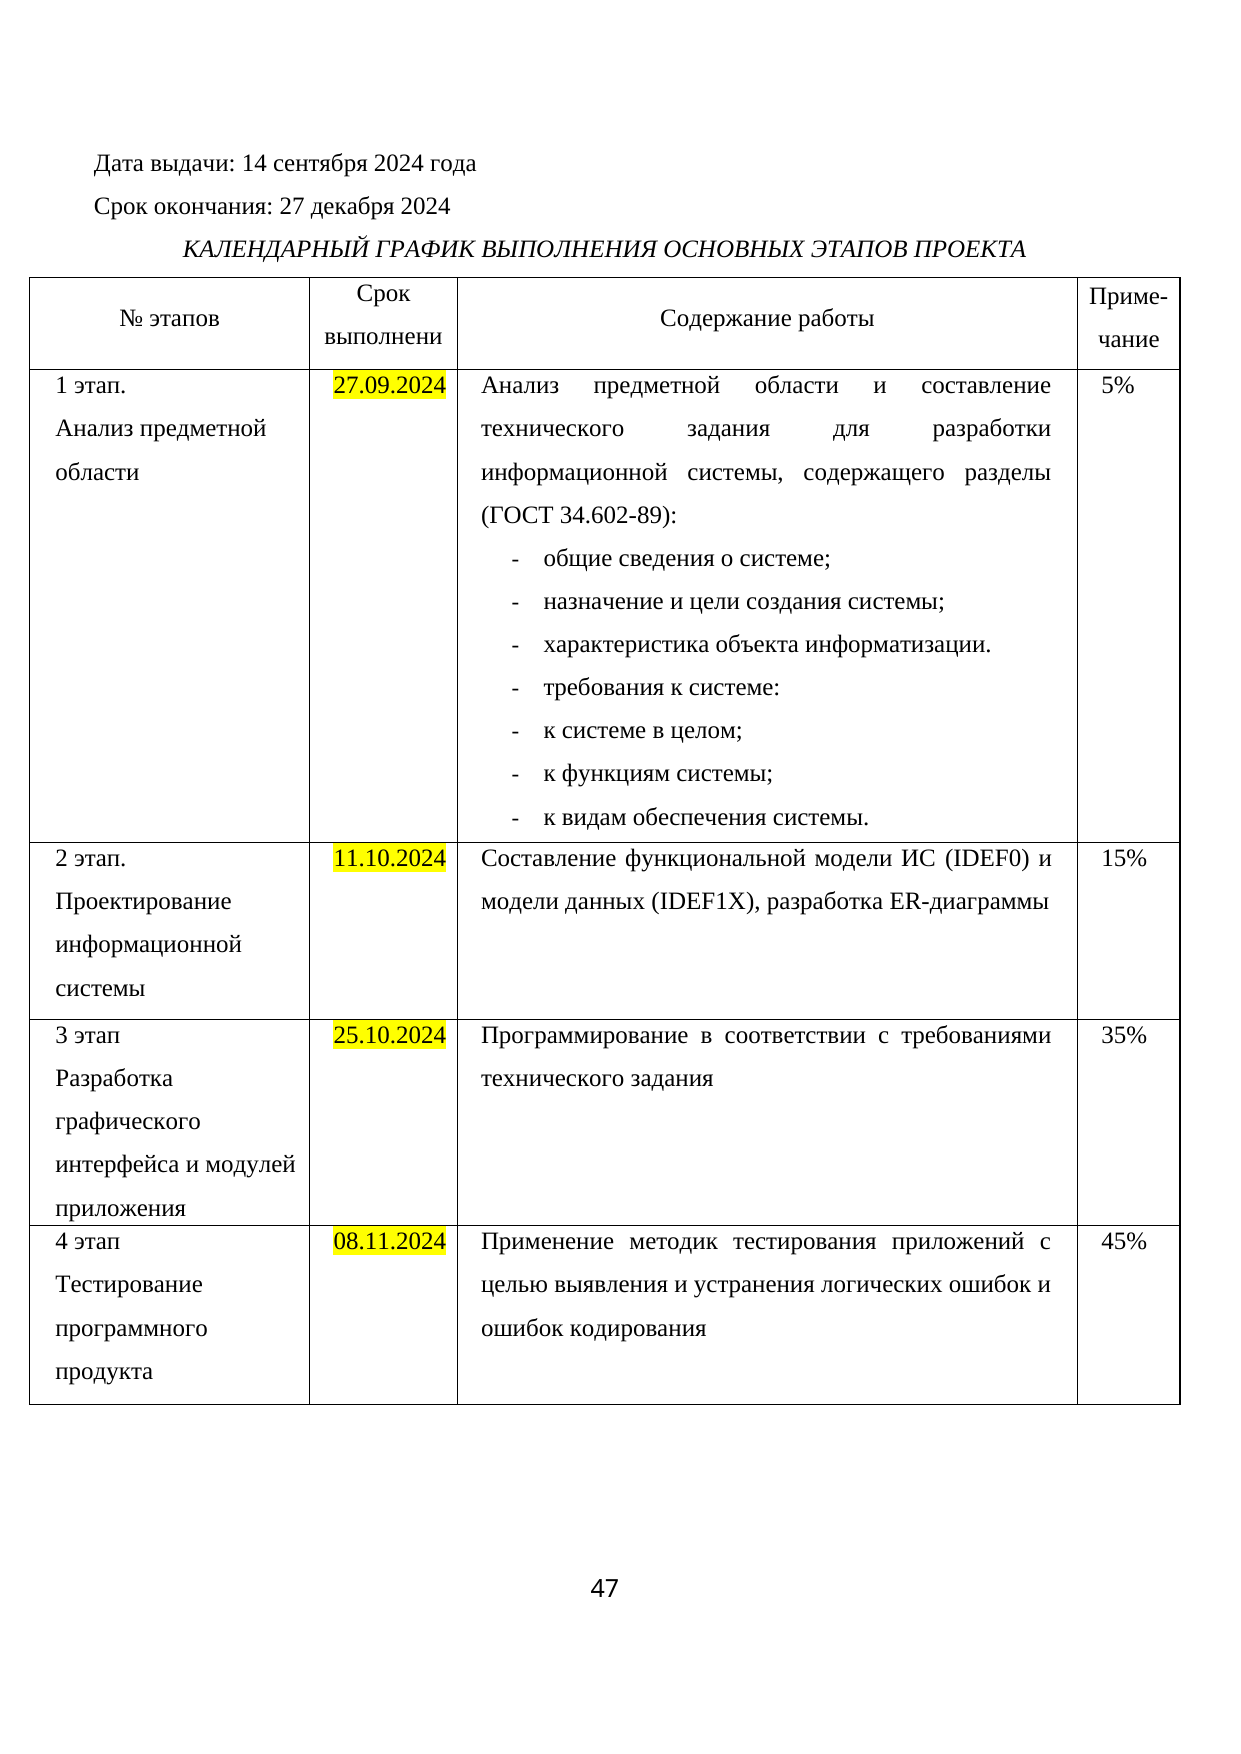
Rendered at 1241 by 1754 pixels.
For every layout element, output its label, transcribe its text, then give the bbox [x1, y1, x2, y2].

text Срок окончания: 27 декабря 2024 [94, 191, 1116, 219]
table_cell 15% [1078, 843, 1179, 1019]
table_cell 08.11.2024 [310, 1226, 457, 1403]
table_cell 3 этап Разработка графического интерфейса и модулей приложения [30, 1020, 309, 1225]
table_cell 25.10.2024 [310, 1020, 457, 1225]
text КАЛЕНДАРНЫЙ ГРАФИК ВЫПОЛНЕНИЯ ОСНОВНЫХ ЭТАПОВ ПРОЕКТА [94, 234, 1116, 263]
table_cell Программирование в соответствии с требованиями технического задания [458, 1020, 1077, 1225]
table_cell Применение методик тестирования приложений с целью выявления и устранения логических ошибок и ошибок кодирования [458, 1226, 1077, 1403]
text Дата выдачи: 14 сентября 2024 года [94, 148, 1116, 176]
table_cell Составление функциональной модели ИС (IDEF0) и модели данных (IDEF1X), разработка ER-диаграммы [458, 843, 1077, 1019]
table_cell 4 этап Тестирование программного продукта [30, 1226, 309, 1403]
table_cell 11.10.2024 [310, 843, 457, 1019]
table_header № этапов [30, 278, 309, 369]
table_cell 2 этап. Проектирование информационной системы [30, 843, 309, 1019]
table_header Срок выполнения [310, 278, 457, 369]
table_cell Анализ предметной области и составление технического задания для разработки информационной системы, содержащего разделы (ГОСТ 34.602-89): общие сведения о системе; назначение и цели создания системы; характеристика объекта информатизации. требования к системе: к системе в целом; к функциям системы; к видам обеспечения системы. [458, 370, 1077, 842]
table_cell 45% [1078, 1226, 1179, 1403]
table_cell 1 этап. Анализ предметной области [30, 370, 309, 842]
table_header Приме-чание [1078, 278, 1179, 369]
table_cell 35% [1078, 1020, 1179, 1225]
table_cell 5% [1078, 370, 1179, 842]
table_header Содержание работы [458, 278, 1077, 369]
table_cell 27.09.2024 [310, 370, 457, 842]
